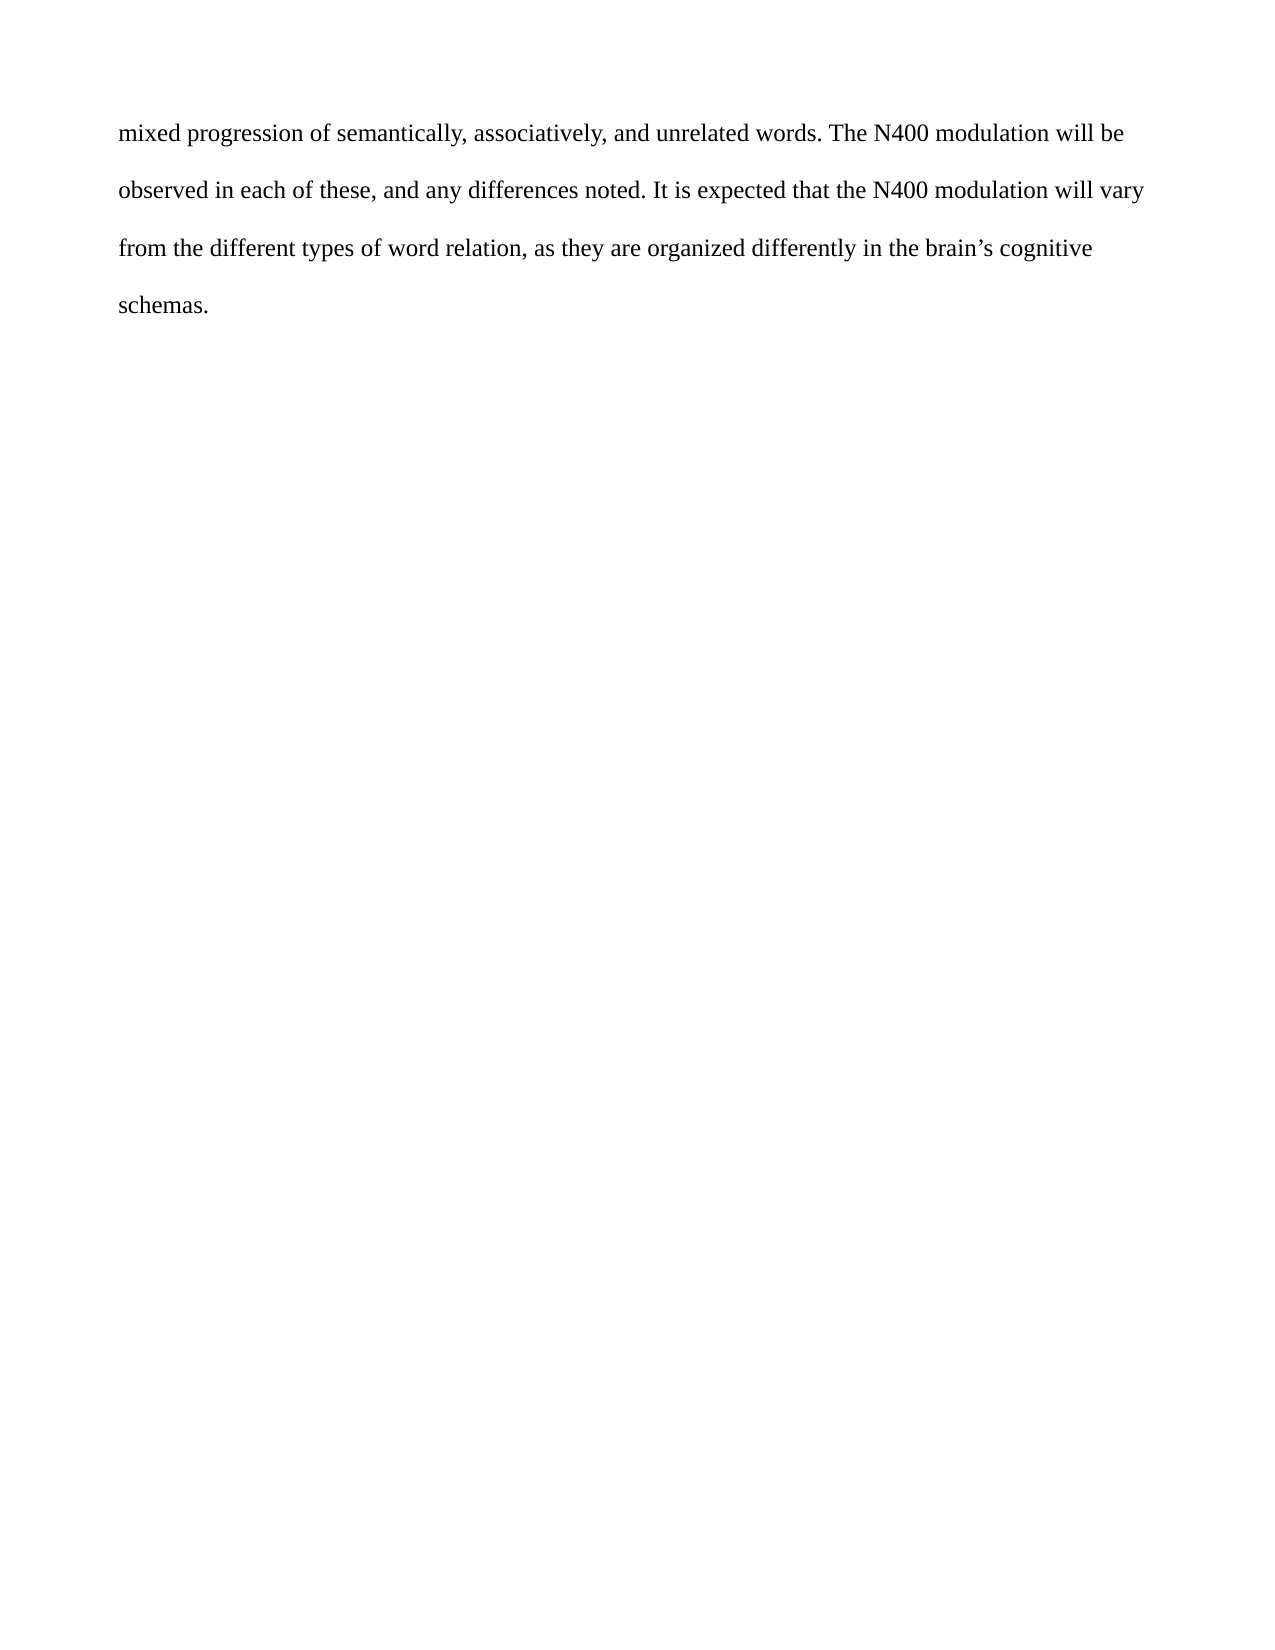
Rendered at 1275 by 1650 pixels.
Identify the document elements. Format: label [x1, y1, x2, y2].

text [118, 118, 1157, 319]
